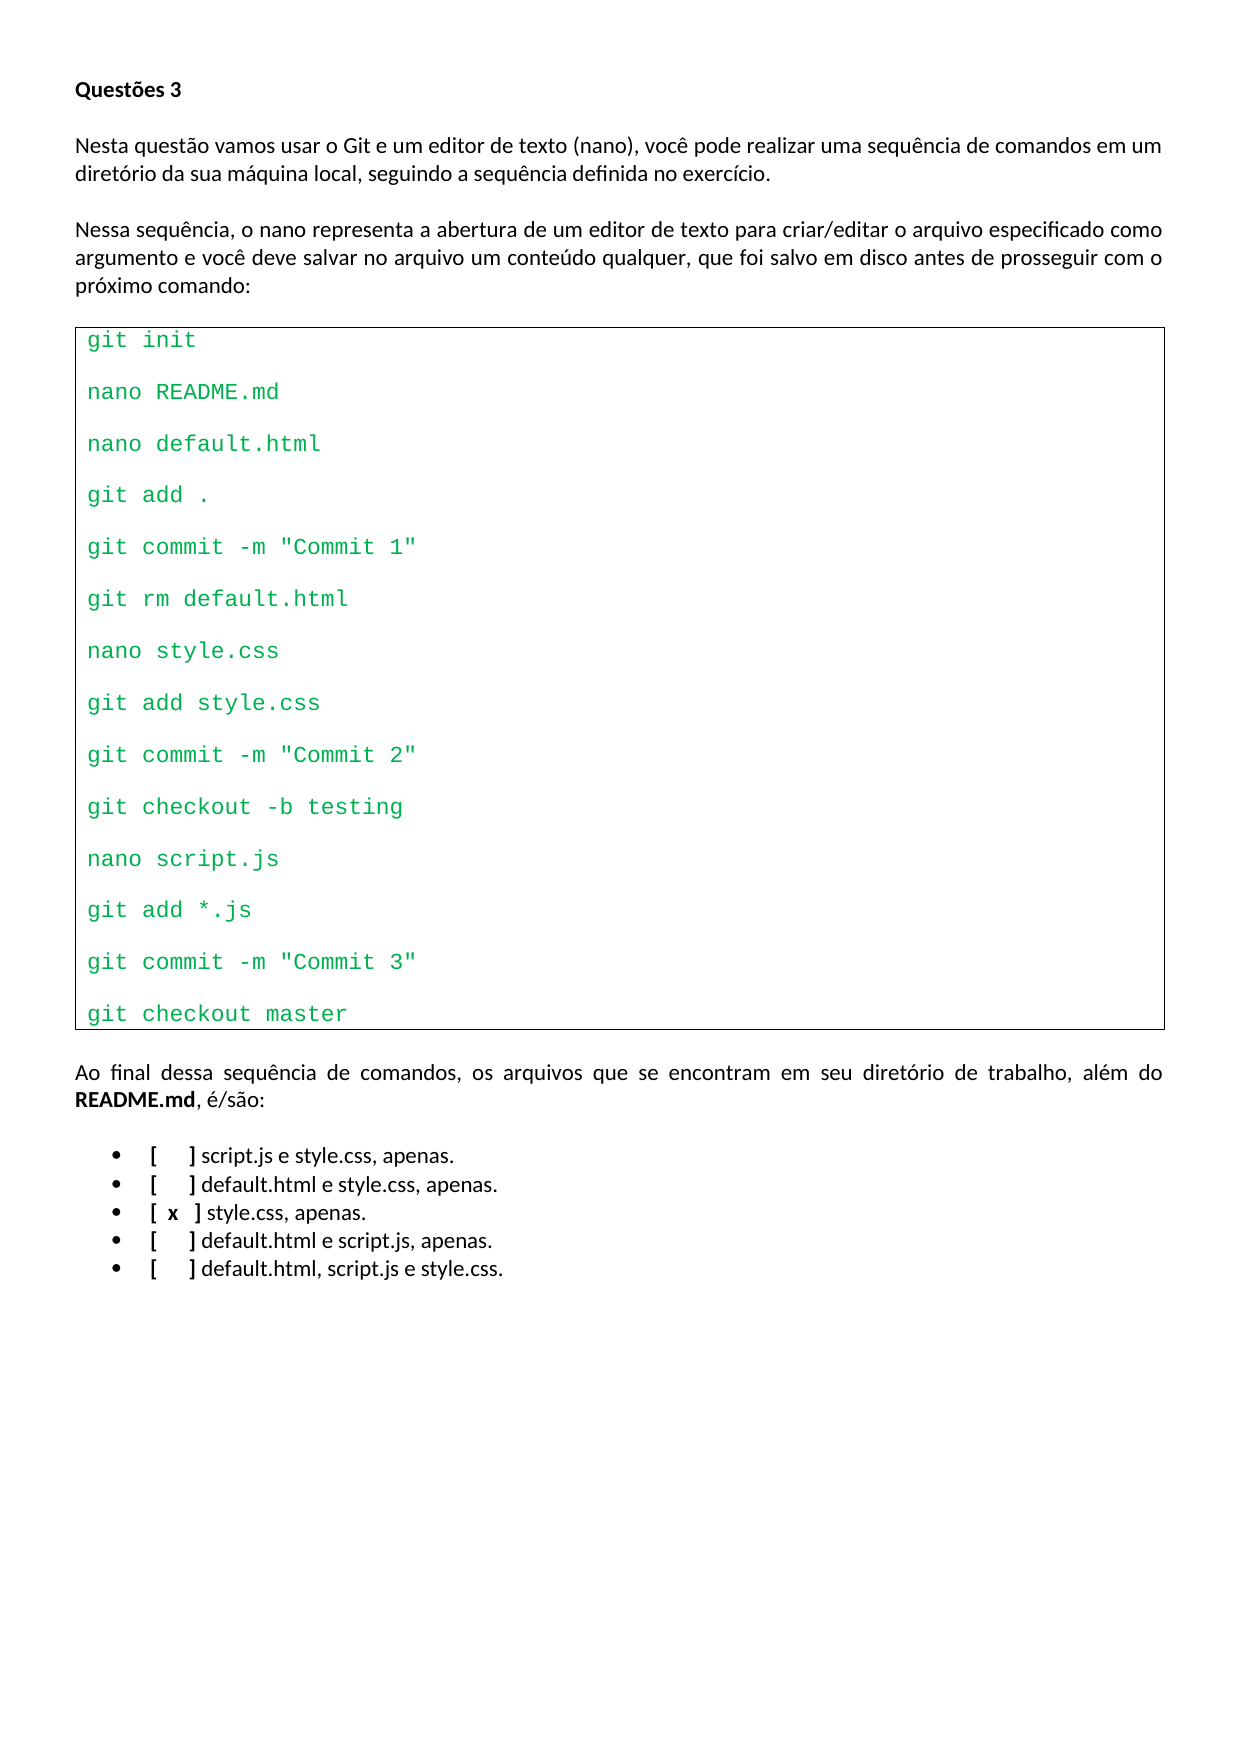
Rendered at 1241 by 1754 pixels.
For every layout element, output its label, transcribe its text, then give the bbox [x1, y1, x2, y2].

list [ ] default.html e style.css, apenas. [112, 1170, 1165, 1198]
list [ ] default.html e script.js, apenas. [112, 1226, 1165, 1254]
list [ ] default.html, script.js e style.css. [112, 1254, 1165, 1282]
table_header git init nano README.md nano default.html git add . git commit -m "Commit 1" git rm default.html nano style.css git add style.css git commit -m "Commit 2" git checkout -b testing nano script.js git add *.js git commit -m "Commit 3" git checkout master [76, 328, 1164, 1028]
text Nesta questão vamos usar o Git e um editor de texto (nano), você pode realizar uma sequência de comandos em um diretório da sua máquina local, seguindo a sequência definida no exercício. [75, 131, 1165, 187]
list [ ] script.js e style.css, apenas. [112, 1142, 1165, 1170]
text Ao final dessa sequência de comandos, os arquivos que se encontram em seu diretório de trabalho, além do README.md, é/são: [75, 1058, 1165, 1114]
list [ x ] style.css, apenas. [112, 1198, 1165, 1226]
text Questões 3 [75, 75, 1165, 103]
text Nessa sequência, o nano representa a abertura de um editor de texto para criar/editar o arquivo especificado como argumento e você deve salvar no arquivo um conteúdo qualquer, que foi salvo em disco antes de prosseguir com o próximo comando: [75, 215, 1165, 299]
